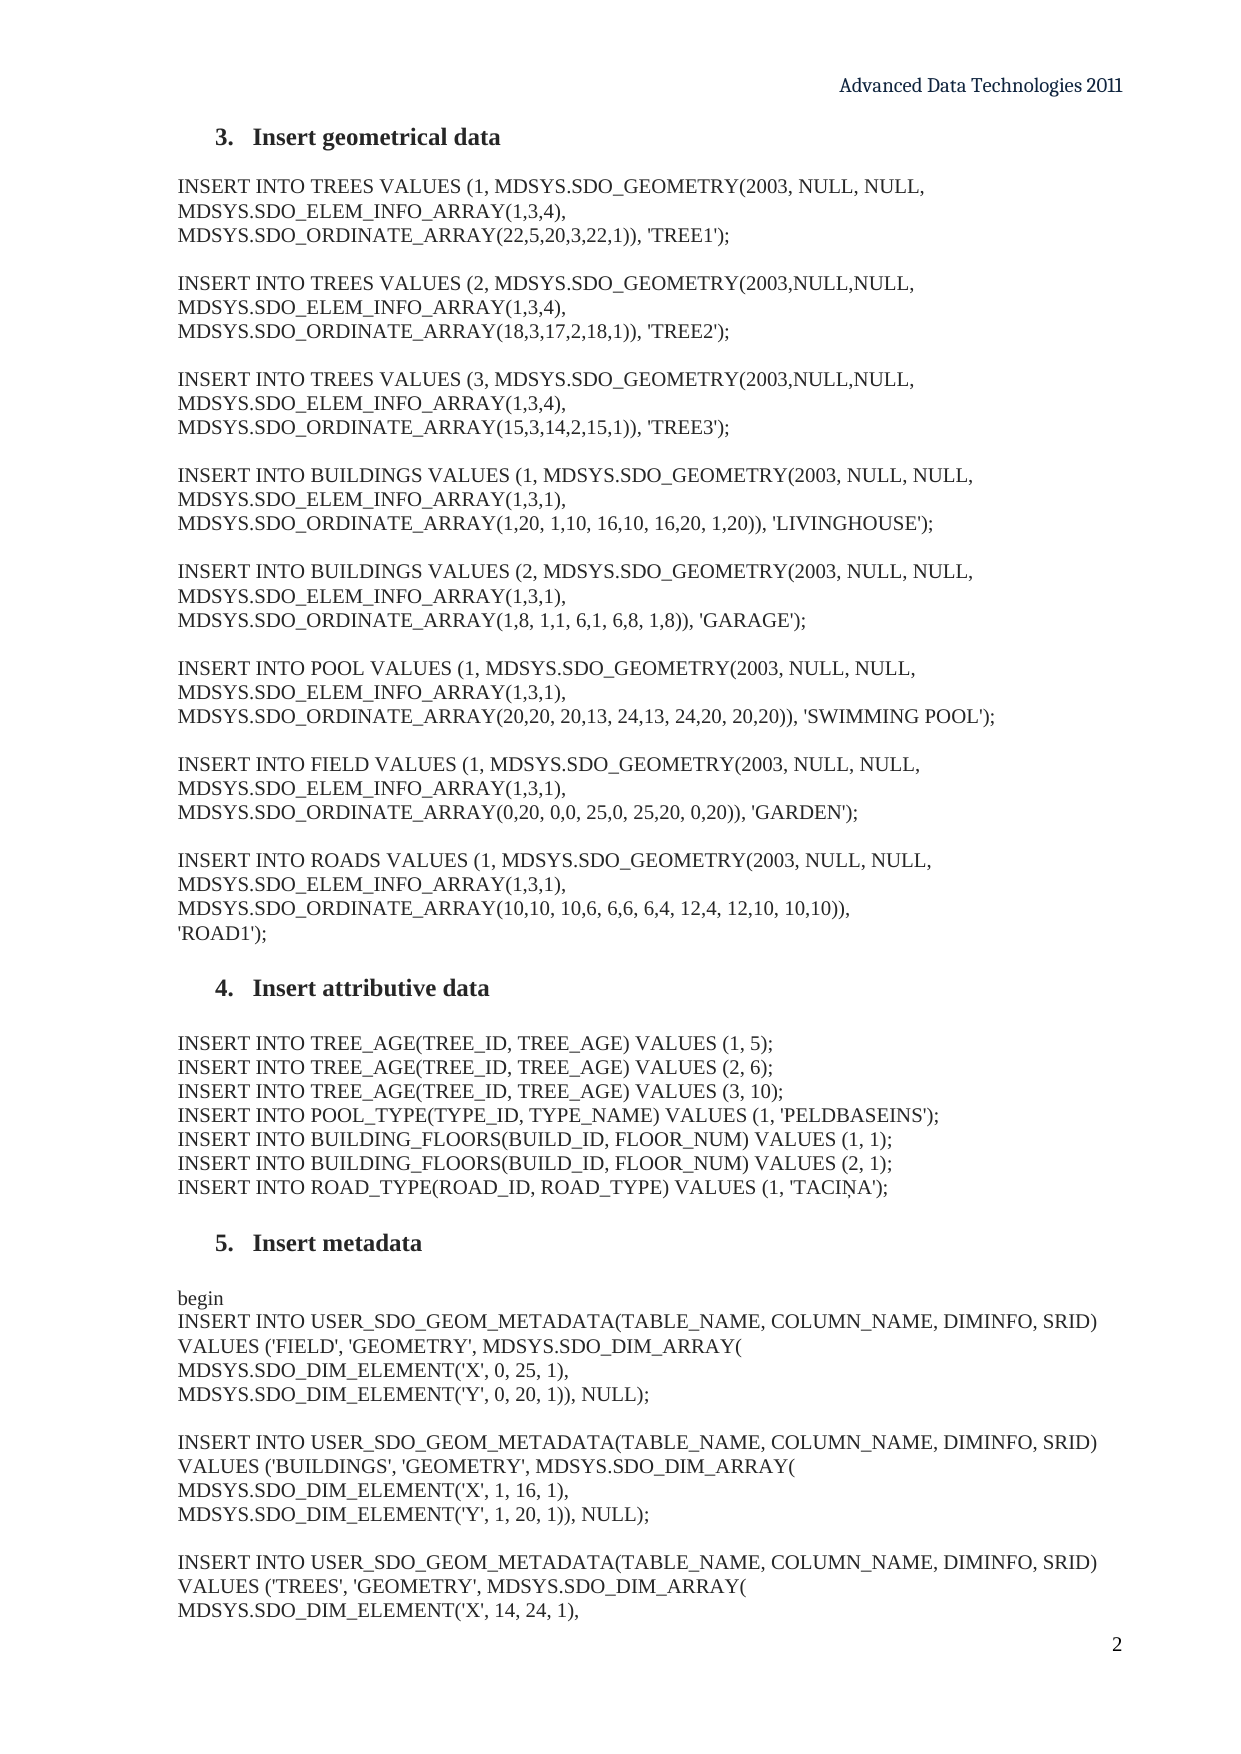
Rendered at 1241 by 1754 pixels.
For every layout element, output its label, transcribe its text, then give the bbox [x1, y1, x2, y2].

text mdsys.sdo_elem_info_array(1,3,1), [177, 583, 1122, 608]
text MDSYS.SDO_DIM_ELEMENT('Y', 1, 20, 1)), NULL); [177, 1502, 1122, 1526]
list Insert geometrical data [215, 122, 1122, 150]
text insert into TREE_AGE(TREE_ID, TREE_AGE) values (2, 6); [177, 1055, 1122, 1079]
text begin [177, 1285, 1122, 1309]
text insert into TREES values (2, MDSYS.SDO_GEOMETRY(2003,NULL,NULL, [177, 271, 1122, 295]
text mdsys.sdo_elem_info_array(1,3,1), [177, 487, 1122, 511]
text MDSYS.SDO_ELEM_INFO_ARRAY(1,3,4), [177, 295, 1122, 319]
text mdsys.sdo_elem_info_array(1,3,1), [177, 680, 1122, 704]
text mdsys.sdo_ordinate_array(1,8, 1,1, 6,1, 6,8, 1,8)), 'garage'); [177, 608, 1122, 632]
text MDSYS.SDO_DIM_ELEMENT('X', 0, 25, 1), [177, 1358, 1122, 1382]
text mdsys.sdo_elem_info_array(1,3,1), [177, 776, 1122, 800]
list Insert attributive data [215, 973, 1122, 1002]
text insert into TREE_AGE(TREE_ID, TREE_AGE) values (3, 10); [177, 1079, 1122, 1103]
text insert into TREES values (1, MDSYS.SDO_GEOMETRY(2003, NULL, NULL, [177, 174, 1122, 198]
text insert into TREE_AGE(TREE_ID, TREE_AGE) values (1, 5); [177, 1031, 1122, 1055]
text VALUES ('FIELD', 'GEOMETRY', MDSYS.SDO_DIM_ARRAY( [177, 1333, 1122, 1358]
text insert into ROADS values (1, mdsys.sdo_geometry(2003, null, null, [177, 848, 1122, 872]
text insert into POOL_TYPE(TYPE_ID, TYPE_NAME) values (1, 'peldbaseins'); [177, 1103, 1122, 1127]
text 'road1'); [177, 920, 1122, 944]
text insert into BUILDING_FLOORS(BUILD_ID, FLOOR_NUM) values (1, 1); [177, 1127, 1122, 1151]
text mdsys.sdo_elem_info_array(1,3,1), [177, 872, 1122, 896]
text insert into POOL values (1, mdsys.sdo_geometry(2003, null, null, [177, 656, 1122, 680]
text MDSYS.SDO_ELEM_INFO_ARRAY(1,3,4), [177, 391, 1122, 415]
text INSERT INTO USER_SDO_GEOM_METADATA(TABLE_NAME, COLUMN_NAME, DIMINFO, SRID) [177, 1309, 1122, 1333]
text mdsys.sdo_ordinate_array(20,20, 20,13, 24,13, 24,20, 20,20)), 'swimming pool'); [177, 704, 1122, 728]
text insert into BUILDINGS values (2, mdsys.sdo_geometry(2003, null, null, [177, 559, 1122, 583]
text insert into BUILDING_FLOORS(BUILD_ID, FLOOR_NUM) values (2, 1); [177, 1151, 1122, 1175]
text insert into BUILDINGS values (1, mdsys.sdo_geometry(2003, null, null, [177, 463, 1122, 487]
text MDSYS.SDO_DIM_ELEMENT('X', 14, 24, 1), [177, 1598, 1122, 1622]
text MDSYS.SDO_ELEM_INFO_ARRAY(1,3,4), [177, 198, 1122, 223]
text MDSYS.SDO_DIM_ELEMENT('X', 1, 16, 1), [177, 1478, 1122, 1502]
text VALUES ('BUILDINGS', 'GEOMETRY', MDSYS.SDO_DIM_ARRAY( [177, 1454, 1122, 1478]
text mdsys.sdo_ordinate_array(0,20, 0,0, 25,0, 25,20, 0,20)), 'garden'); [177, 800, 1122, 824]
text mdsys.sdo_ordinate_array(10,10, 10,6, 6,6, 6,4, 12,4, 12,10, 10,10)), [177, 896, 1122, 920]
text insert into FIELD values (1, mdsys.sdo_geometry(2003, null, null, [177, 752, 1122, 776]
text INSERT INTO USER_SDO_GEOM_METADATA(TABLE_NAME, COLUMN_NAME, DIMINFO, SRID) [177, 1430, 1122, 1454]
list Insert metadata [215, 1228, 1122, 1257]
text insert into TREES values (3, MDSYS.SDO_GEOMETRY(2003,NULL,NULL, [177, 367, 1122, 391]
text values ('TREES', 'GEOMETRY', mdsys.sdo_dim_array( [177, 1574, 1122, 1598]
text mdsys.sdo_ordinate_array(1,20, 1,10, 16,10, 16,20, 1,20)), 'livinghouse'); [177, 511, 1122, 535]
text MDSYS.SDO_DIM_ELEMENT('Y', 0, 20, 1)), NULL); [177, 1382, 1122, 1406]
text MDSYS.SDO_ORDINATE_ARRAY(22,5,20,3,22,1)), 'TREE1'); [177, 223, 1122, 247]
text MDSYS.SDO_ORDINATE_ARRAY(18,3,17,2,18,1)), 'TREE2'); [177, 319, 1122, 343]
text insert into user_sdo_geom_metadata(table_name, column_name, diminfo, srid) [177, 1550, 1122, 1574]
text insert into ROAD_TYPE(ROAD_ID, ROAD_TYPE) values (1, 'taciņa'); [177, 1175, 1122, 1199]
text MDSYS.SDO_ORDINATE_ARRAY(15,3,14,2,15,1)), 'TREE3'); [177, 415, 1122, 439]
